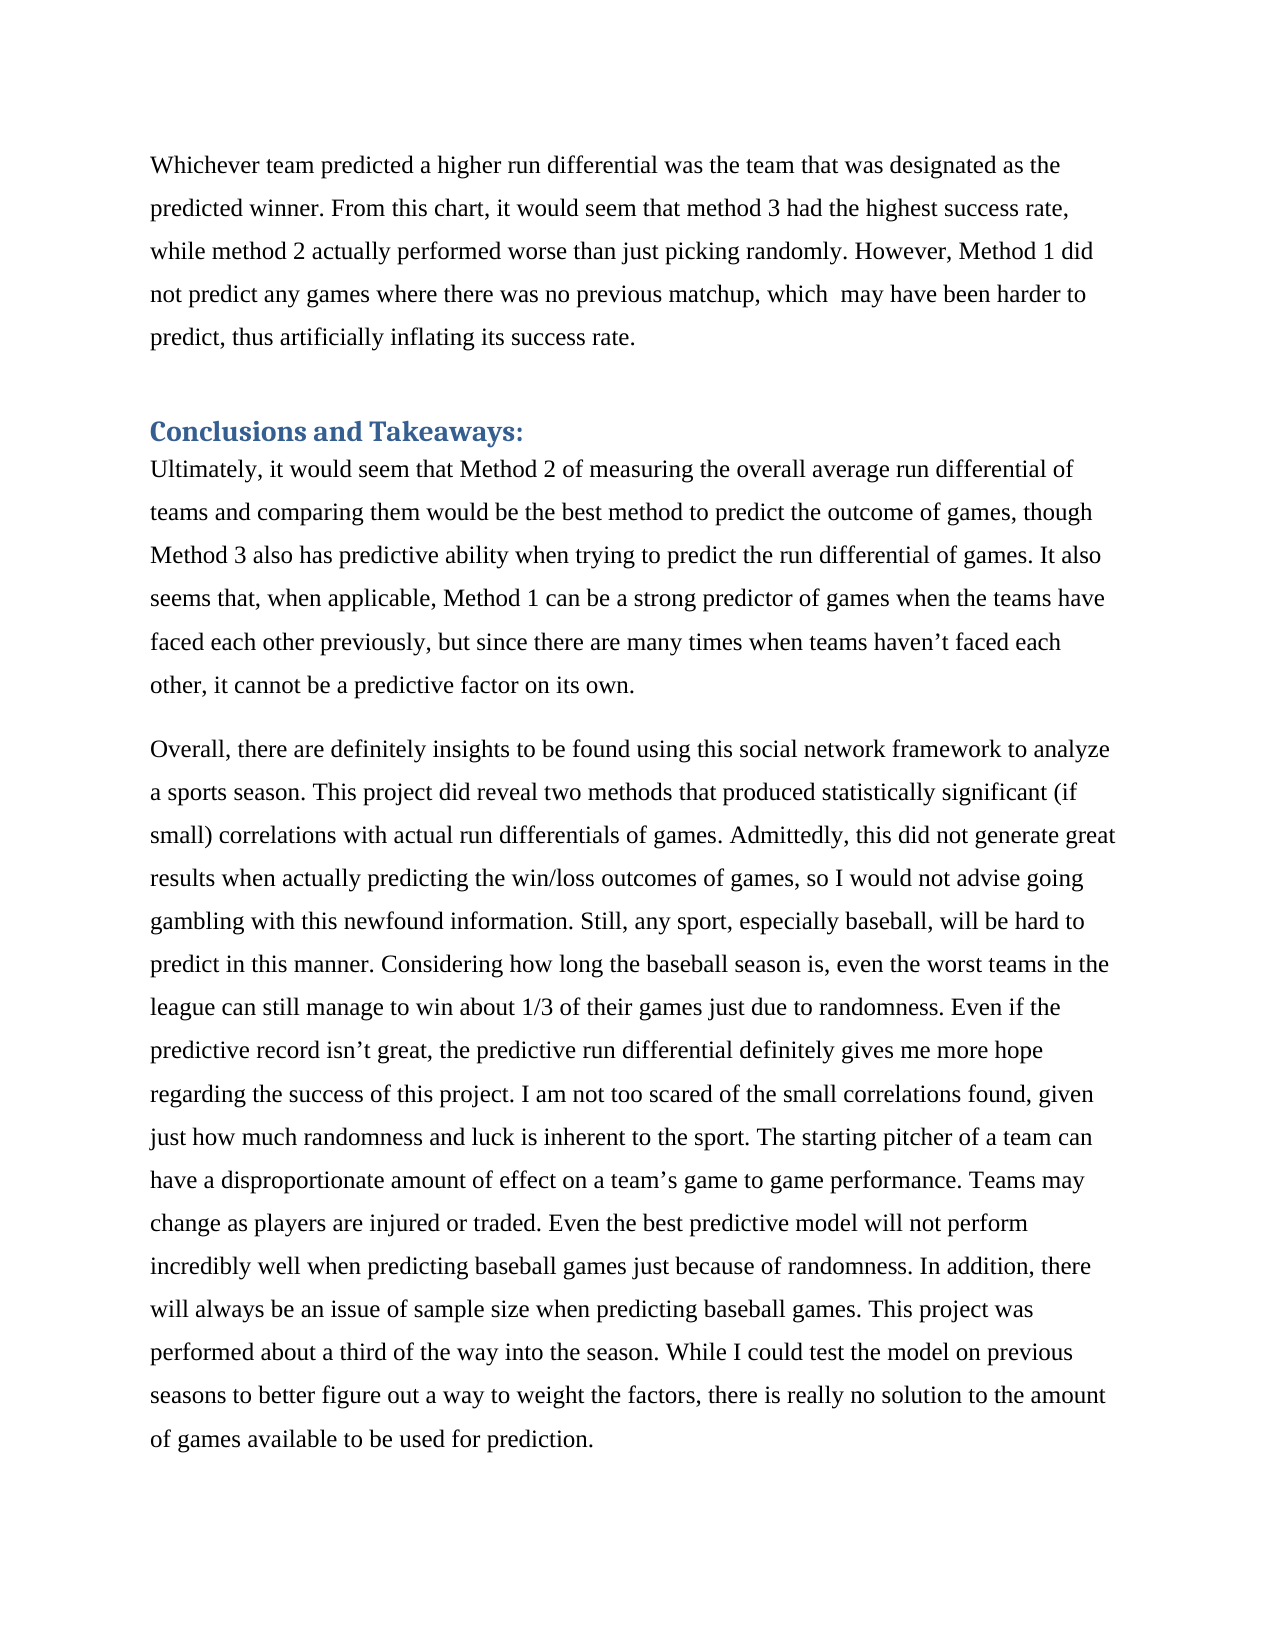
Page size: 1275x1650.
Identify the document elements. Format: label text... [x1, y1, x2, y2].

text Whichever team predicted a higher run differential was the team that was designated as the predicted winner. From this chart, it would seem that method 3 had the highest success rate, while method 2 actually performed worse than just picking randomly. However, Method 1 did not predict any games where there was no previous matchup, which may have been harder to predict, thus artificially inflating its success rate. [150, 150, 1125, 351]
text Ultimately, it would seem that Method 2 of measuring the overall average run differential of teams and comparing them would be the best method to predict the outcome of games, though Method 3 also has predictive ability when trying to predict the run differential of games. It also seems that, when applicable, Method 1 can be a strong predictor of games when the teams have faced each other previously, but since there are many times when teams haven’t faced each other, it cannot be a predictive factor on its own. [150, 454, 1125, 698]
text Overall, there are definitely insights to be found using this social network framework to analyze a sports season. This project did reveal two methods that produced statistically significant (if small) correlations with actual run differentials of games. Admittedly, this did not generate great results when actually predicting the win/loss outcomes of games, so I would not advise going gambling with this newfound information. Still, any sport, especially baseball, will be hard to predict in this manner. Considering how long the baseball season is, even the worst teams in the league can still manage to win about 1/3 of their games just due to randomness. Even if the predictive record isn’t great, the predictive run differential definitely gives me more hope regarding the success of this project. I am not too scared of the small correlations found, given just how much randomness and luck is inherent to the sport. The starting pitcher of a team can have a disproportionate amount of effect on a team’s game to game performance. Teams may change as players are injured or traded. Even the best predictive model will not perform incredibly well when predicting baseball games just because of randomness. In addition, there will always be an issue of sample size when predicting baseball games. This project was performed about a third of the way into the season. While I could test the model on previous seasons to better figure out a way to weight the factors, there is really no solution to the amount of games available to be used for prediction. [150, 734, 1125, 1452]
subtitle Conclusions and Takeaways: [150, 416, 1125, 449]
